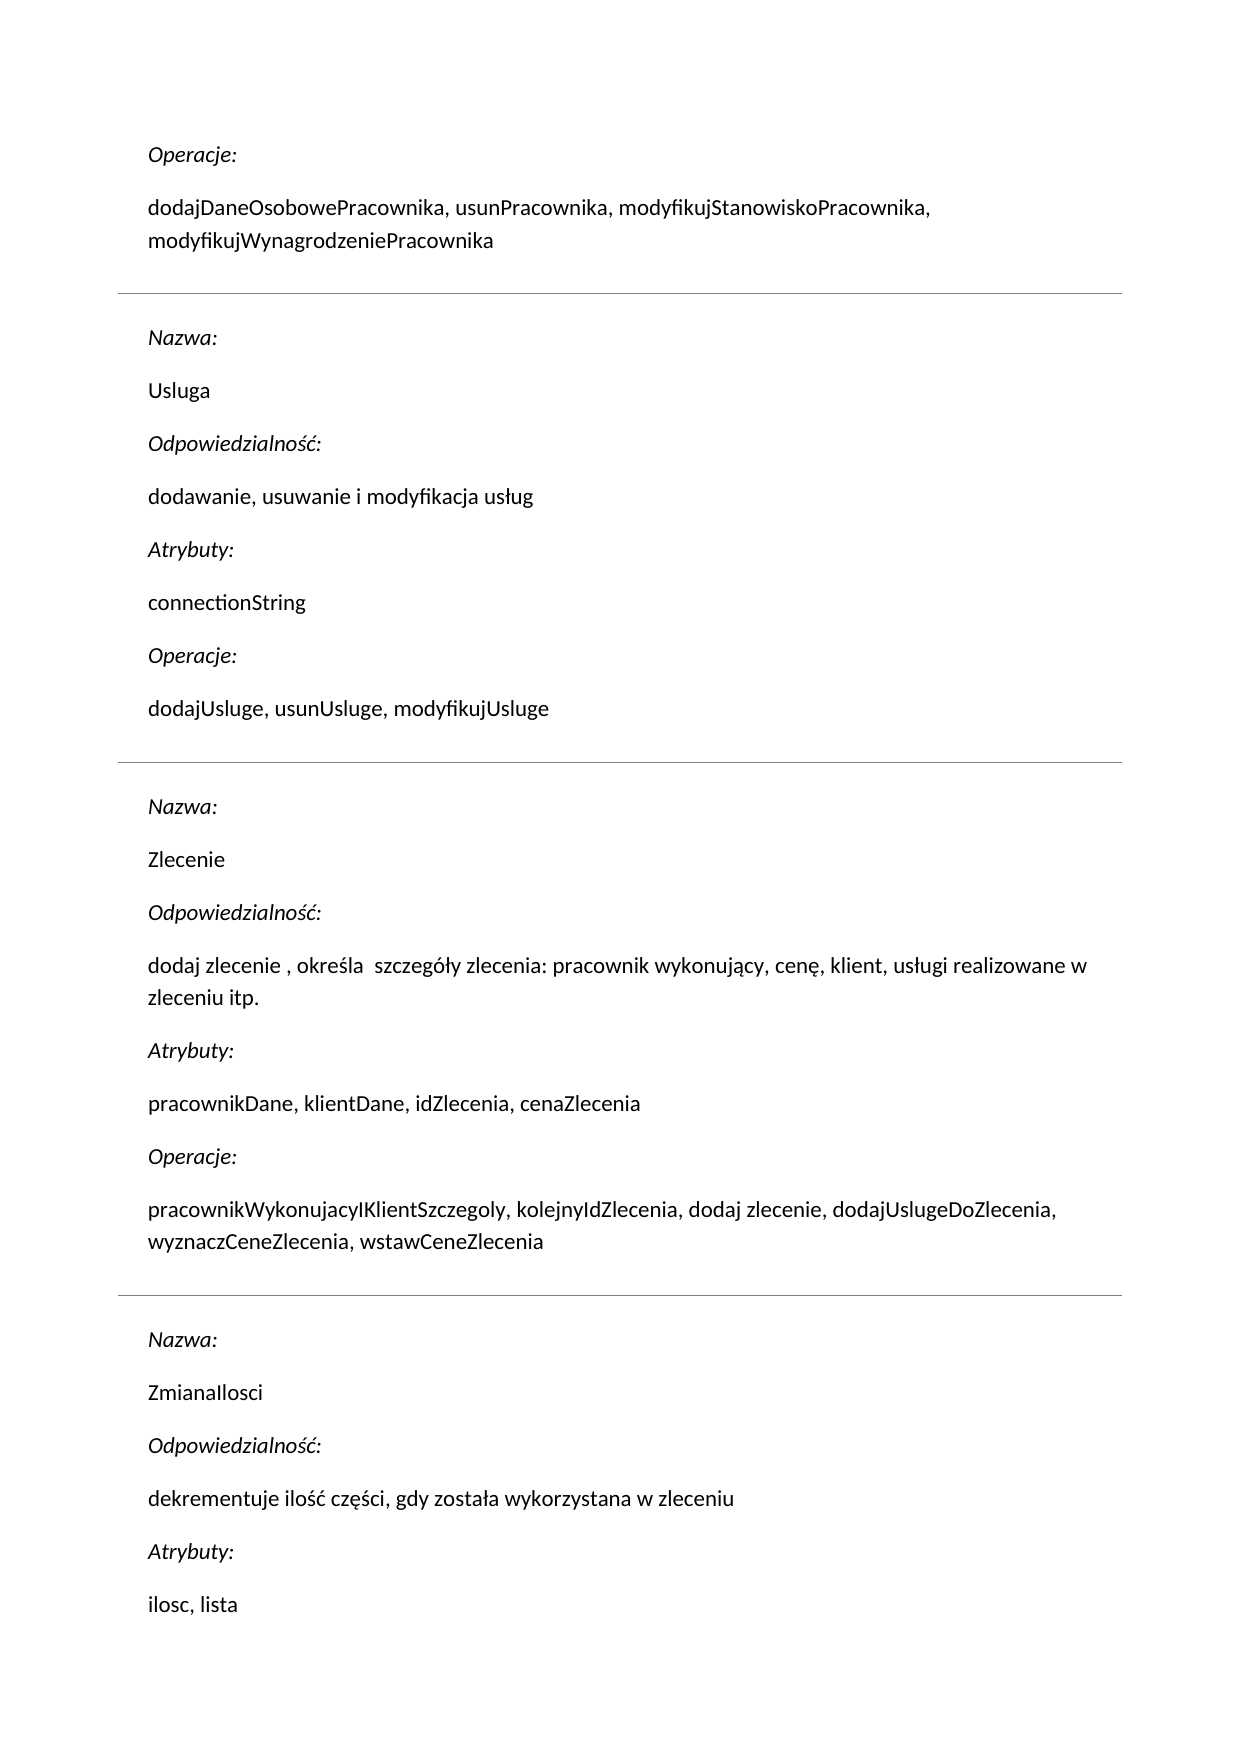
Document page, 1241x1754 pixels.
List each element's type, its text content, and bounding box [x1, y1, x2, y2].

text Odpowiedzialność: [148, 429, 1122, 457]
text dodaj zlecenie , określa szczegóły zlecenia: pracownik wykonujący, cenę, klient, usługi realizowane w zleceniu itp. [148, 951, 1122, 1011]
text Atrybuty: [148, 1537, 1122, 1565]
text Nazwa: [148, 792, 1122, 820]
text Nazwa: [148, 323, 1122, 351]
text dodawanie, usuwanie i modyfikacja usług [148, 482, 1122, 510]
text dodajUsluge, usunUsluge, modyfikujUsluge [148, 694, 1122, 722]
text Odpowiedzialność: [148, 1431, 1122, 1459]
text pracownikDane, klientDane, idZlecenia, cenaZlecenia [148, 1089, 1122, 1117]
text pracownikWykonujacyIKlientSzczegoly, kolejnyIdZlecenia, dodaj zlecenie, dodajUslugeDoZlecenia, wyznaczCeneZlecenia, wstawCeneZlecenia [148, 1195, 1122, 1255]
text Operacje: [148, 141, 1122, 168]
text Zlecenie [148, 845, 1122, 873]
text Operacje: [148, 1142, 1122, 1170]
text Odpowiedzialność: [148, 898, 1122, 926]
text Atrybuty: [148, 1036, 1122, 1064]
text dodajDaneOsobowePracownika, usunPracownika, modyfikujStanowiskoPracownika, modyfikujWynagrodzeniePracownika [148, 193, 1122, 254]
text Operacje: [148, 641, 1122, 669]
text Usluga [148, 376, 1122, 404]
text Nazwa: [148, 1325, 1122, 1353]
text Atrybuty: [148, 535, 1122, 563]
text ilosc, lista [148, 1590, 1122, 1618]
text dekrementuje ilość części, gdy została wykorzystana w zleceniu [148, 1484, 1122, 1512]
text ZmianaIlosci [148, 1378, 1122, 1406]
text connectionString [148, 588, 1122, 616]
